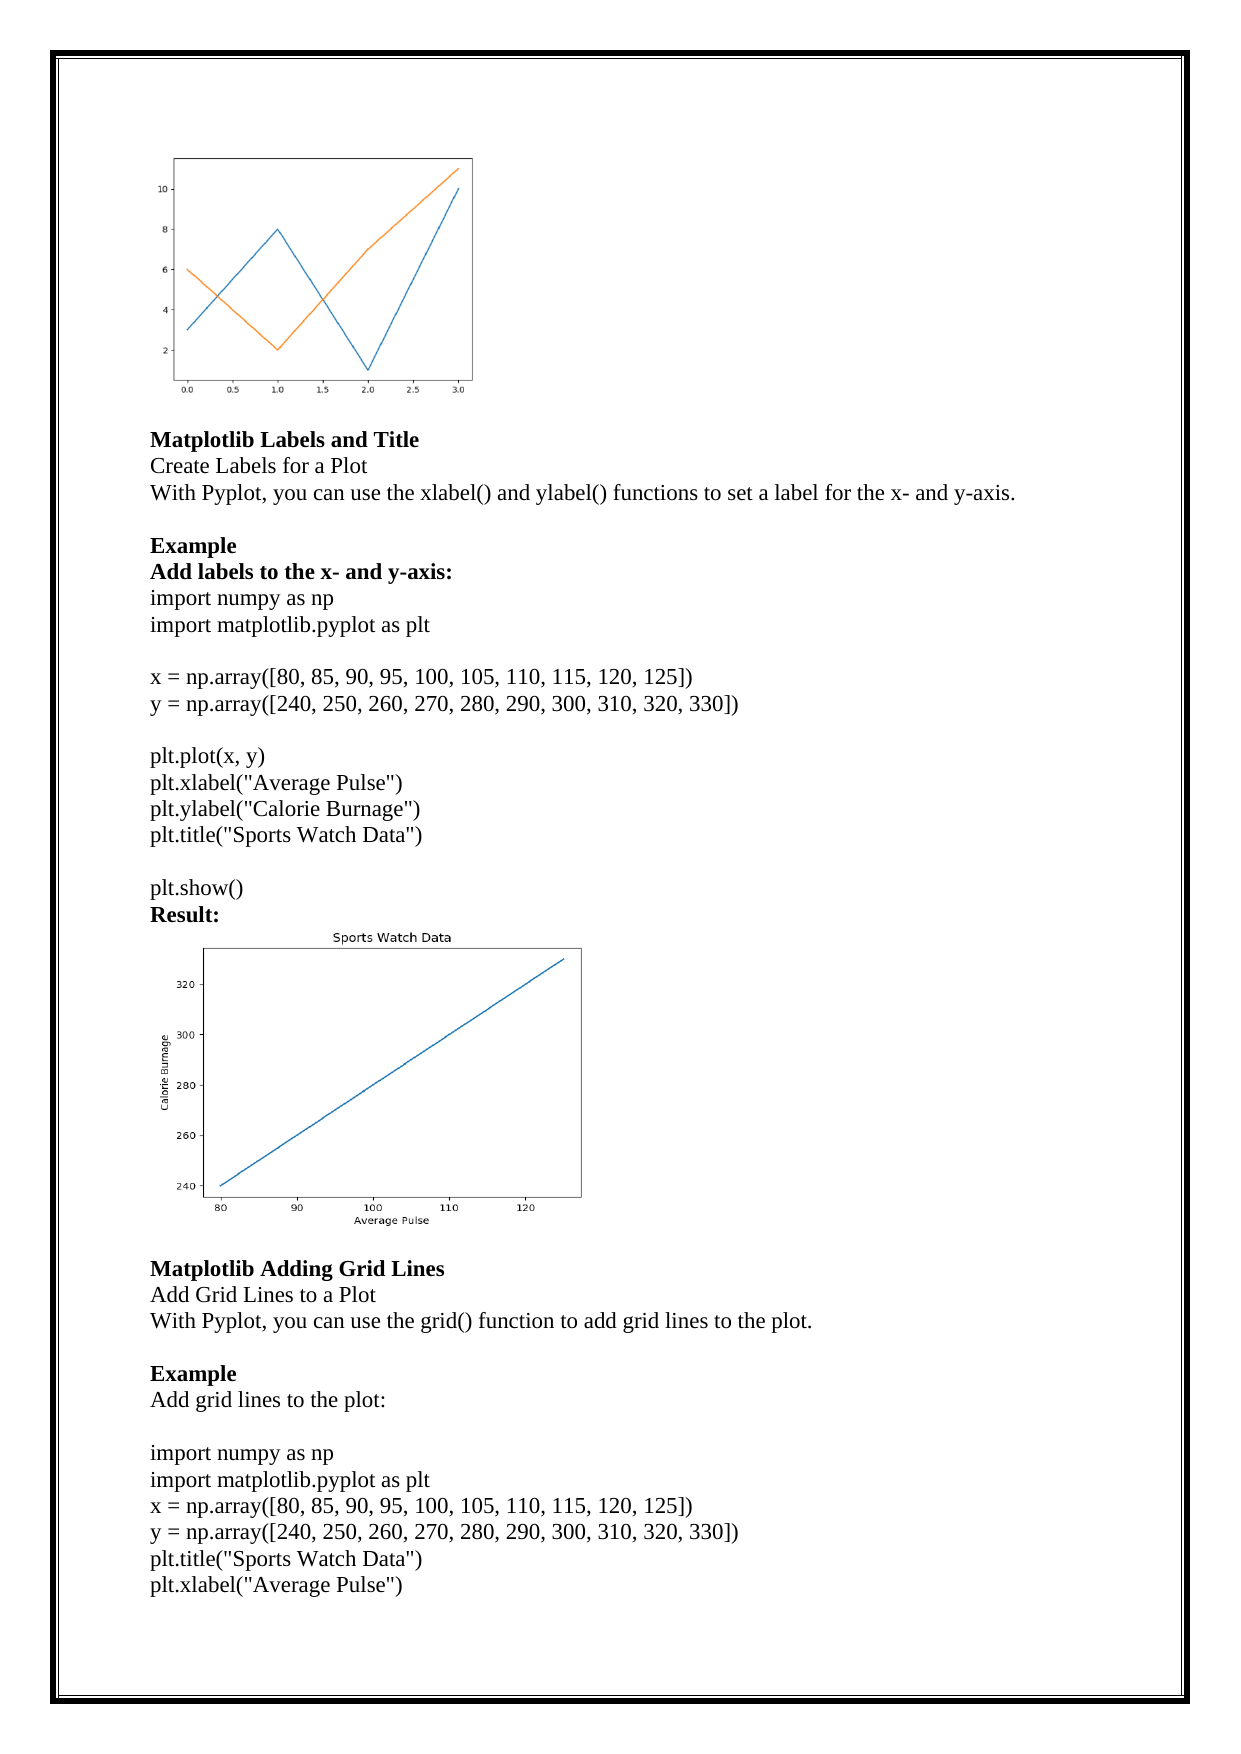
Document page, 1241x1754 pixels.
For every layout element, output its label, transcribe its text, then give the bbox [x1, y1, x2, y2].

text Result: [150, 901, 1090, 927]
text x = np.array([80, 85, 90, 95, 100, 105, 110, 115, 120, 125]) [150, 1492, 1090, 1518]
text Example [150, 532, 1090, 558]
text import matplotlib.pyplot as plt [150, 611, 1090, 637]
text Add Grid Lines to a Plot [150, 1281, 1090, 1307]
text import numpy as np [150, 1439, 1090, 1466]
text With Pyplot, you can use the xlabel() and ylabel() functions to set a label for the x- and y-axis. [150, 479, 1090, 505]
text plt.plot(x, y) [150, 742, 1090, 769]
text plt.xlabel("Average Pulse") [150, 769, 1090, 795]
text import matplotlib.pyplot as plt [150, 1466, 1090, 1492]
text import numpy as np [150, 584, 1090, 611]
text Matplotlib Adding Grid Lines [150, 1255, 1090, 1281]
text plt.xlabel("Average Pulse") [150, 1571, 1090, 1597]
text plt.ylabel("Calorie Burnage") [150, 795, 1090, 822]
text Example [150, 1360, 1090, 1387]
text y = np.array([240, 250, 260, 270, 280, 290, 300, 310, 320, 330]) [150, 1518, 1090, 1545]
text x = np.array([80, 85, 90, 95, 100, 105, 110, 115, 120, 125]) [150, 663, 1090, 690]
text With Pyplot, you can use the grid() function to add grid lines to the plot. [150, 1307, 1090, 1334]
text y = np.array([240, 250, 260, 270, 280, 290, 300, 310, 320, 330]) [150, 690, 1090, 716]
picture [155, 927, 588, 1229]
picture [150, 150, 483, 400]
text Add grid lines to the plot: [150, 1387, 1090, 1413]
text Create Labels for a Plot [150, 453, 1090, 479]
text plt.show() [150, 874, 1090, 901]
text plt.title("Sports Watch Data") [150, 1545, 1090, 1571]
text plt.title("Sports Watch Data") [150, 822, 1090, 848]
text Matplotlib Labels and Title [150, 426, 1090, 453]
text Add labels to the x- and y-axis: [150, 558, 1090, 584]
